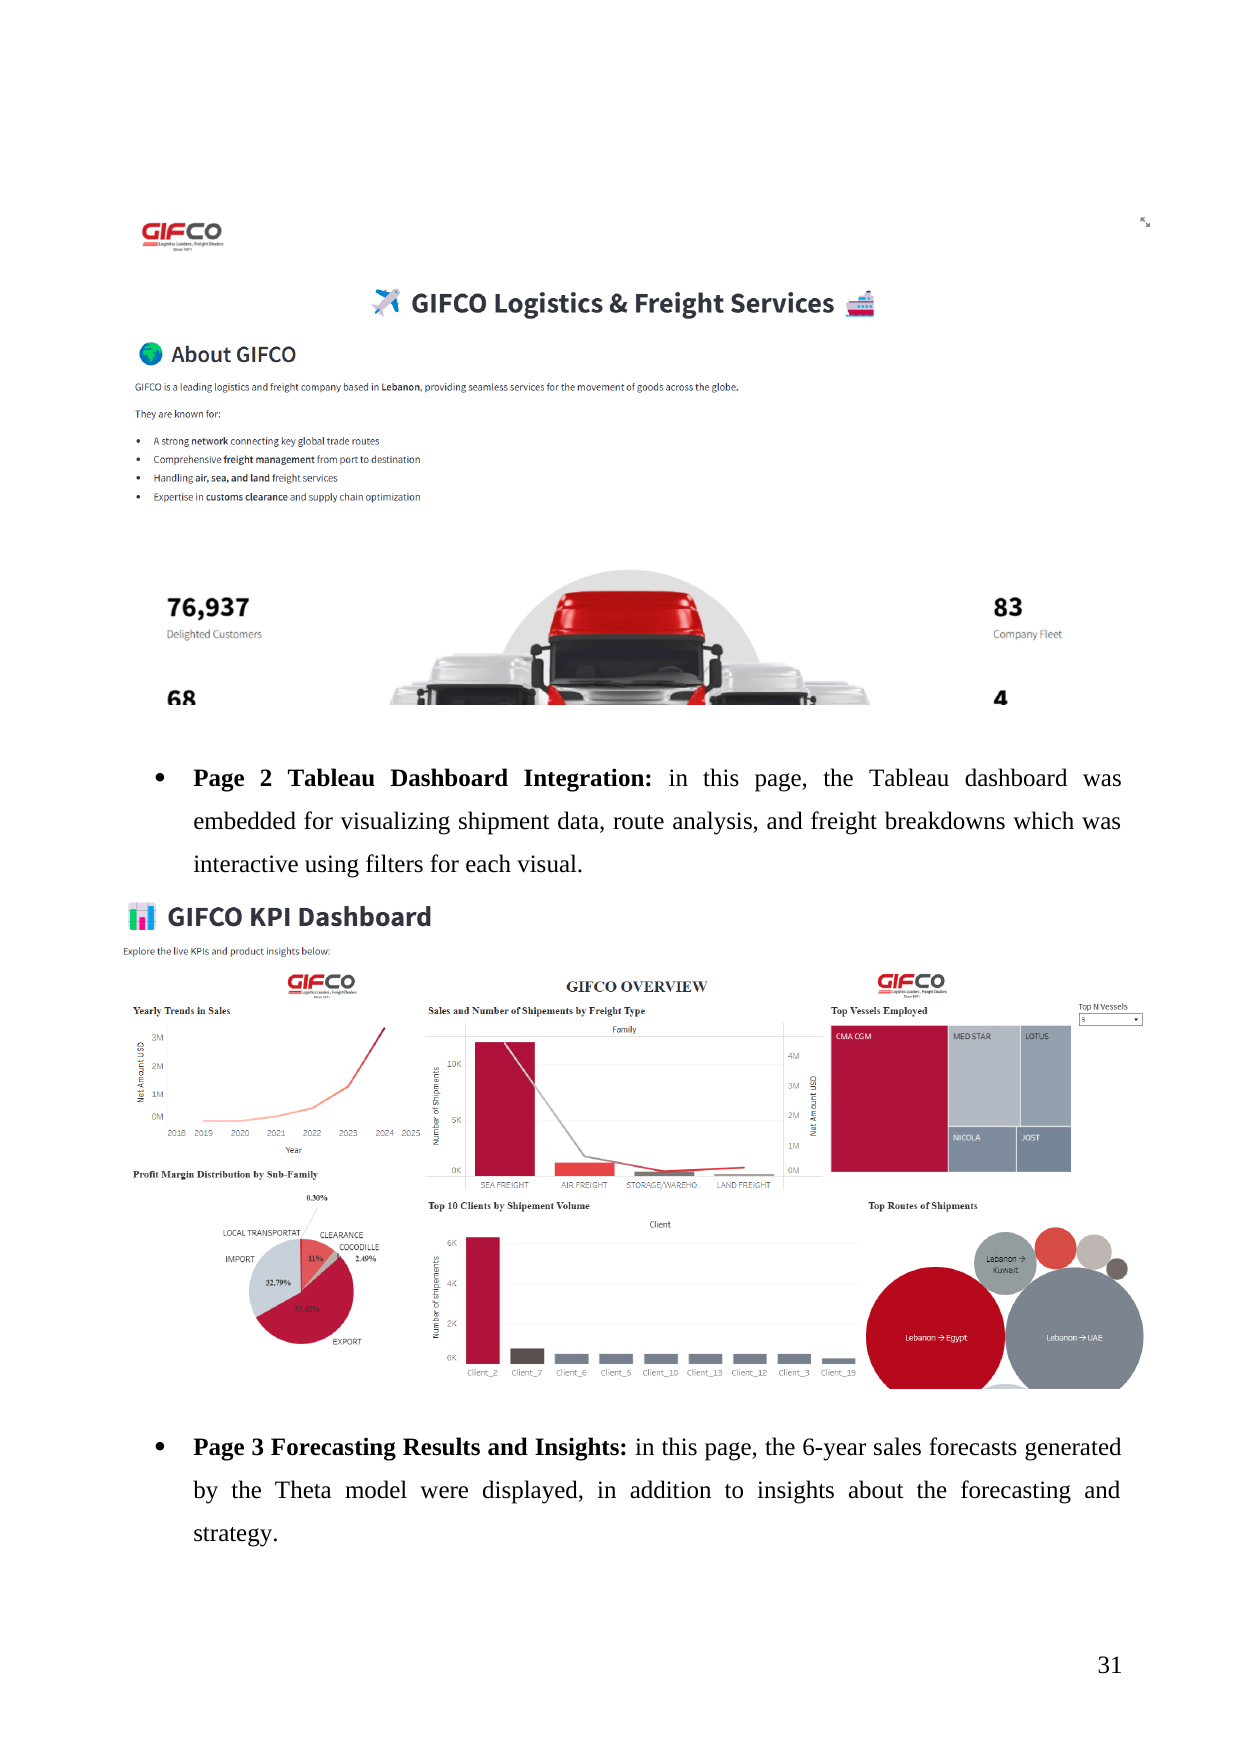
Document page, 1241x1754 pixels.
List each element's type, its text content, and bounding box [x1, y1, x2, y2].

picture [118, 892, 1153, 1389]
list Page 2 Tableau Dashboard Integration: in this page, the Tableau dashboard was embedded for visualizing shipment data, route analysis, and freight breakdowns which was interactive using filters for each visual. [156, 763, 1122, 878]
picture [118, 215, 1167, 705]
list Page 3 Forecasting Results and Insights: in this page, the 6-year sales forecasts generated by the Theta model were displayed, in addition to insights about the forecasting and strategy. [156, 1432, 1122, 1547]
